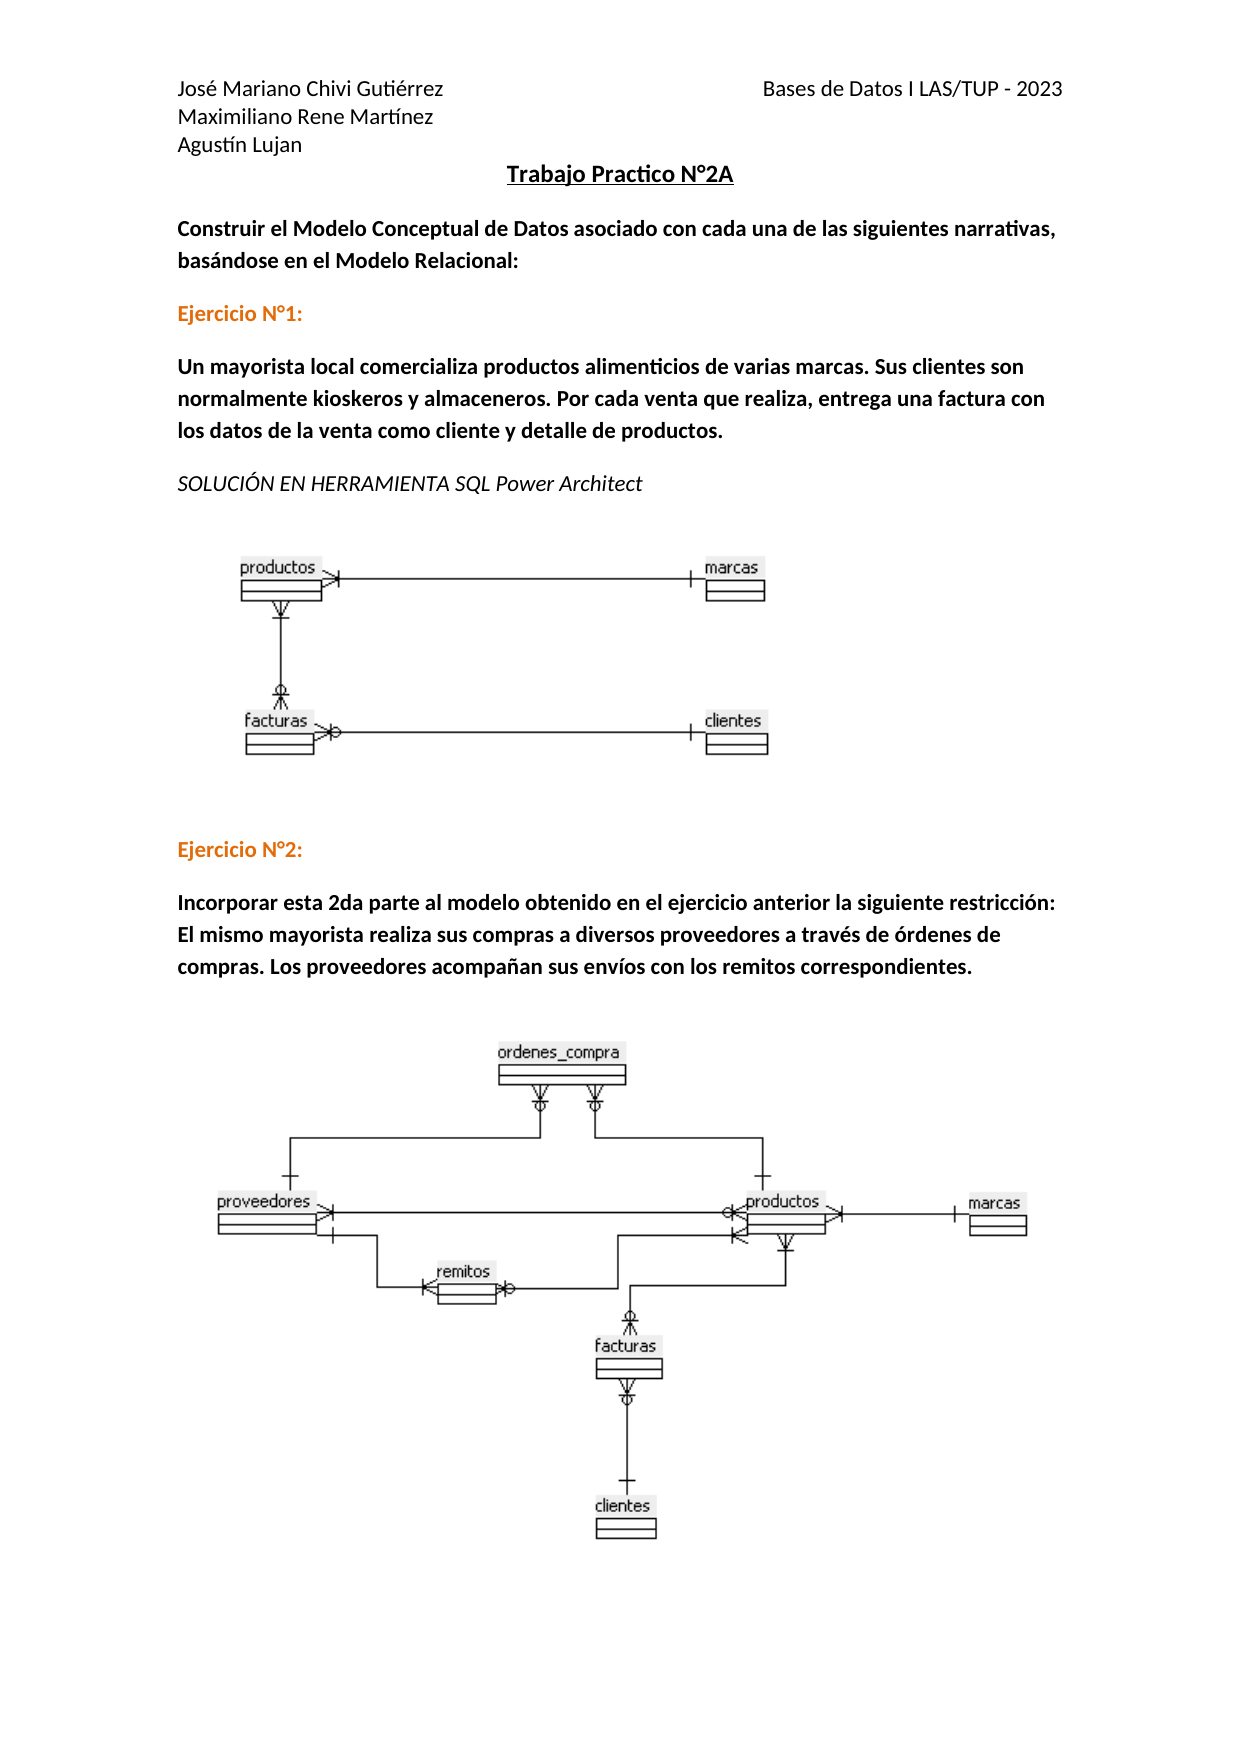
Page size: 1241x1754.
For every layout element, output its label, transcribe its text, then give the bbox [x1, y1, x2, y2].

picture [177, 1005, 1063, 1582]
text Un mayorista local comercializa productos alimenticios de varias marcas. Sus clientes son normalmente kioskeros y almaceneros. Por cada venta que realiza, entrega una factura con los datos de la venta como cliente y detalle de productos. [177, 352, 1063, 444]
text Construir el Modelo Conceptual de Datos asociado con cada una de las siguientes narrativas, basándose en el Modelo Relacional: [177, 214, 1063, 274]
picture [177, 522, 849, 810]
text SOLUCIÓN EN HERRAMIENTA SQL Power Architect [177, 469, 1063, 497]
text Ejercicio N°1: [177, 299, 1063, 327]
text Trabajo Practico N°2A [177, 158, 1063, 188]
text Ejercicio N°2: [177, 835, 1063, 863]
text Incorporar esta 2da parte al modelo obtenido en el ejercicio anterior la siguiente restricción: El mismo mayorista realiza sus compras a diversos proveedores a través de órdenes de compras. Los proveedores acompañan sus envíos con los remitos correspondientes. [177, 888, 1063, 980]
